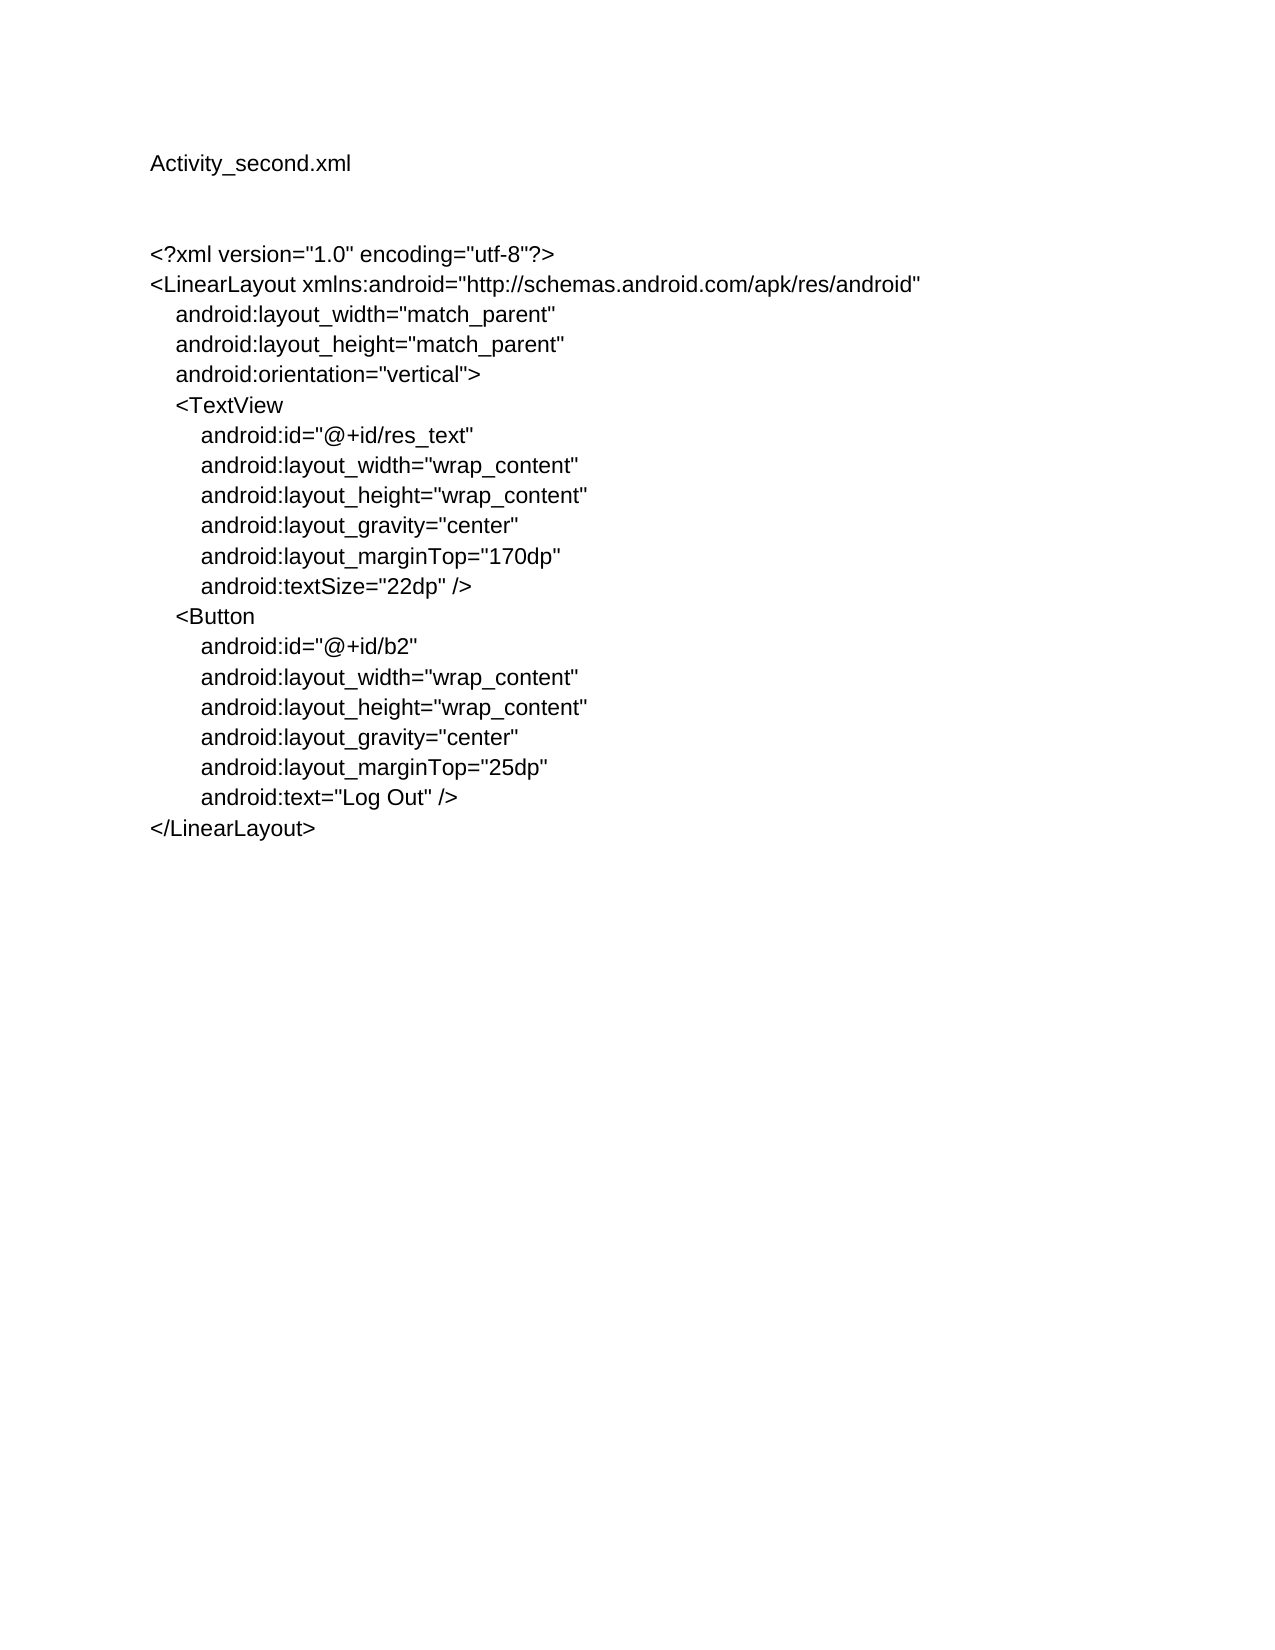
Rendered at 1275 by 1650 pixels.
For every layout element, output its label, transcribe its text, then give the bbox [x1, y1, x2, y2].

text android:layout_height="wrap_content" [150, 482, 1125, 509]
text <TextView [150, 392, 1125, 418]
text android:layout_height="wrap_content" [150, 694, 1125, 720]
text android:layout_gravity="center" [150, 724, 1125, 750]
text <?xml version="1.0" encoding="utf-8"?> [150, 241, 1125, 267]
text android:layout_width="wrap_content" [150, 663, 1125, 690]
text Activity_second.xml [150, 150, 1125, 176]
text android:id="@+id/b2" [150, 633, 1125, 660]
text <Button [150, 603, 1125, 629]
text <LinearLayout xmlns:android="http://schemas.android.com/apk/res/android" [150, 271, 1125, 297]
text android:text="Log Out" /> [150, 784, 1125, 811]
text </LinearLayout> [150, 814, 1125, 841]
text android:orientation="vertical"> [150, 361, 1125, 388]
text android:layout_marginTop="25dp" [150, 754, 1125, 781]
text android:layout_marginTop="170dp" [150, 543, 1125, 569]
text android:layout_gravity="center" [150, 512, 1125, 539]
text android:layout_width="match_parent" [150, 301, 1125, 327]
text android:id="@+id/res_text" [150, 422, 1125, 448]
text android:layout_width="wrap_content" [150, 452, 1125, 478]
text android:textSize="22dp" /> [150, 573, 1125, 599]
text android:layout_height="match_parent" [150, 331, 1125, 358]
